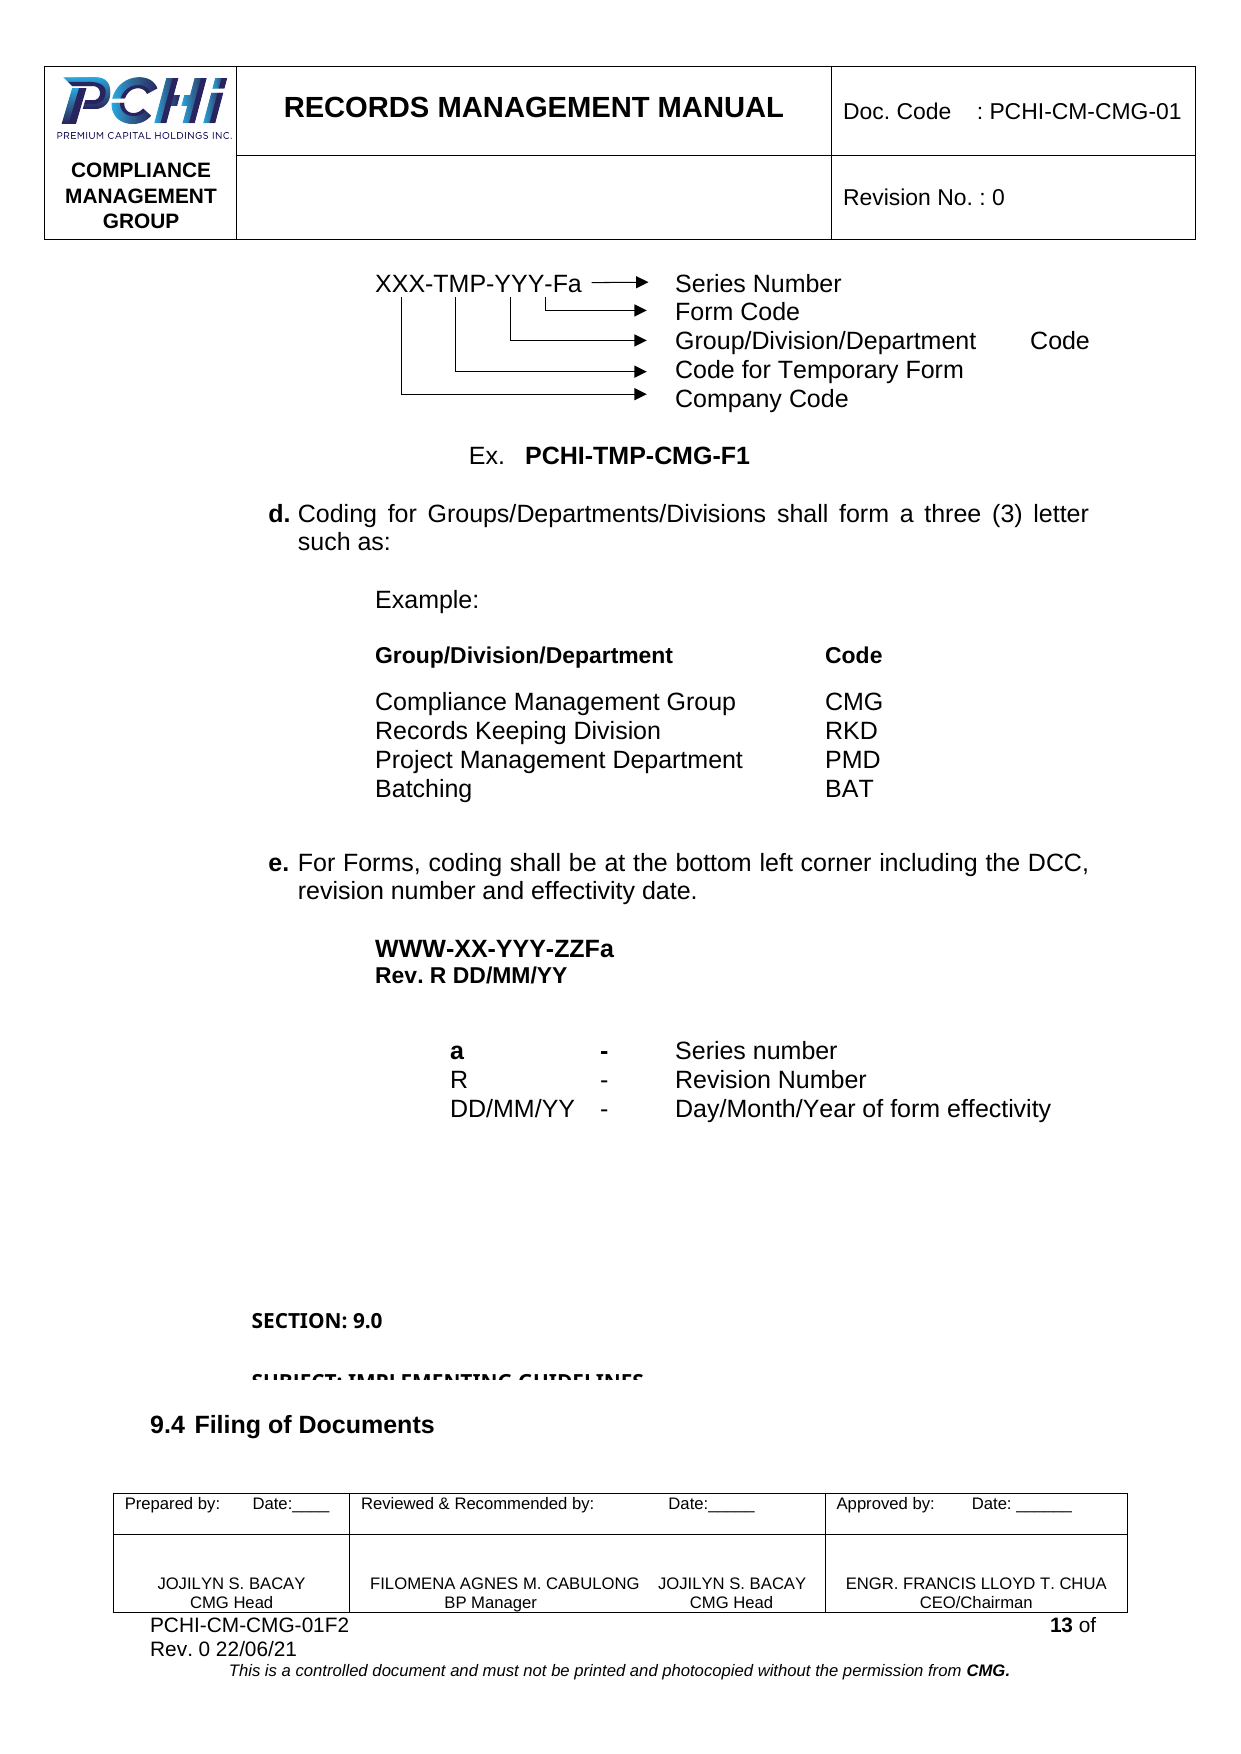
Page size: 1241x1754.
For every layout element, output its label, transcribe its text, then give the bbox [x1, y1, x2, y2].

list For Forms, coding shall be at the bottom left corner including the DCC, revision number and effectivity date. [268, 847, 1090, 905]
text Project Management Department PMD [375, 745, 1090, 774]
text R - Revision Number [150, 1065, 1090, 1094]
picture [237, 70, 242, 146]
picture [47, 70, 236, 146]
text Rev. R DD/MM/YY [300, 962, 1090, 989]
text Batching BAT [300, 774, 1090, 802]
list Coding for Groups/Departments/Divisions shall form a three (3) letter such as: [268, 498, 1090, 556]
text Compliance Management Group CMG [300, 687, 1090, 716]
text WWW-XX-YYY-ZZFa [300, 934, 1090, 962]
text a - Series number [375, 1036, 1090, 1065]
text Ex. PCHI-TMP-CMG-F1 [469, 441, 1090, 470]
text DD/MM/YY - Day/Month/Year of form effectivity [375, 1094, 1090, 1123]
text Example: [300, 585, 1090, 613]
text Company Code [600, 383, 1090, 412]
text Group/Division/Department Code Code for Temporary Form [675, 326, 1090, 383]
list Filing of Documents [150, 1410, 1090, 1439]
text XXX-TMP-YYY-Fa Series Number [300, 268, 1090, 297]
text Form Code [600, 297, 1090, 326]
text Records Keeping Division RKD [375, 716, 1090, 745]
text Group/Division/Department Code [300, 642, 1090, 669]
